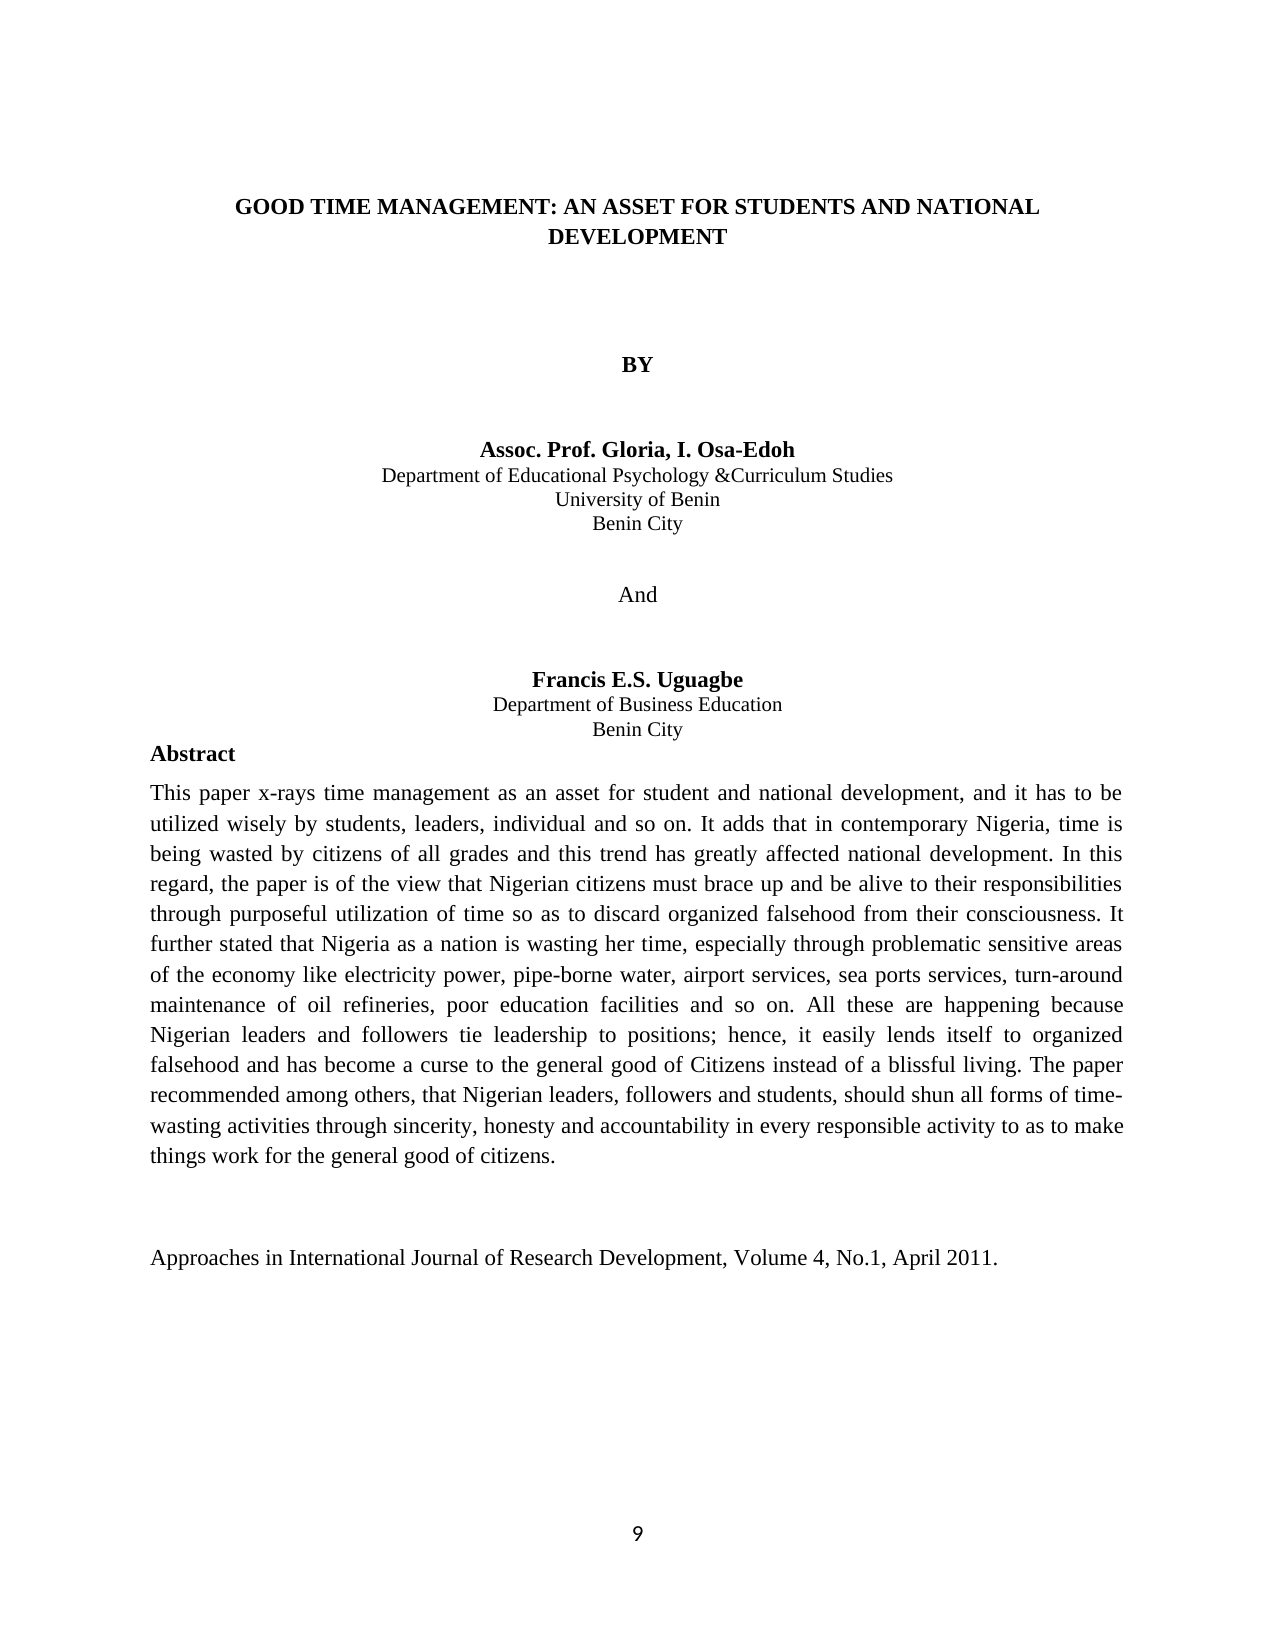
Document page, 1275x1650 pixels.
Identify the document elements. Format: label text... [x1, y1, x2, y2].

text Abstract [150, 741, 1125, 767]
text Assoc. Prof. Gloria, I. Osa-Edoh [150, 436, 1125, 463]
text University of Benin [150, 487, 1125, 511]
text Benin City [150, 716, 1125, 741]
text This paper x-rays time management as an asset for student and national development, and it has to be utilized wisely by students, leaders, individual and so on. It adds that in contemporary Nigeria, time is being wasted by citizens of all grades and this trend has greatly affected national development. In this regard, the paper is of the view that Nigerian citizens must brace up and be alive to their responsibilities through purposeful utilization of time so as to discard organized falsehood from their consciousness. It further stated that Nigeria as a nation is wasting her time, especially through problematic sensitive areas of the economy like electricity power, pipe-borne water, airport services, sea ports services, turn-around maintenance of oil refineries, poor education facilities and so on. All these are happening because Nigerian leaders and followers tie leadership to positions; hence, it easily lends itself to organized falsehood and has become a curse to the general good of Citizens instead of a blissful living. The paper recommended among others, that Nigerian leaders, followers and students, should shun all forms of time-wasting activities through sincerity, honesty and accountability in every responsible activity to as to make things work for the general good of citizens. [150, 779, 1125, 1168]
text Francis E.S. Uguagbe [150, 666, 1125, 692]
text Benin City [150, 511, 1125, 535]
text And [150, 581, 1125, 607]
text Department of Business Education [150, 692, 1125, 716]
text Approaches in International Journal of Research Development, Volume 4, No.1, April 2011. [150, 1244, 1125, 1270]
text BY [150, 351, 1125, 377]
text GOOD TIME MANAGEMENT: AN ASSET FOR STUDENTS AND NATIONAL DEVELOPMENT [150, 193, 1125, 249]
text Department of Educational Psychology &Curriculum Studies [150, 463, 1125, 487]
